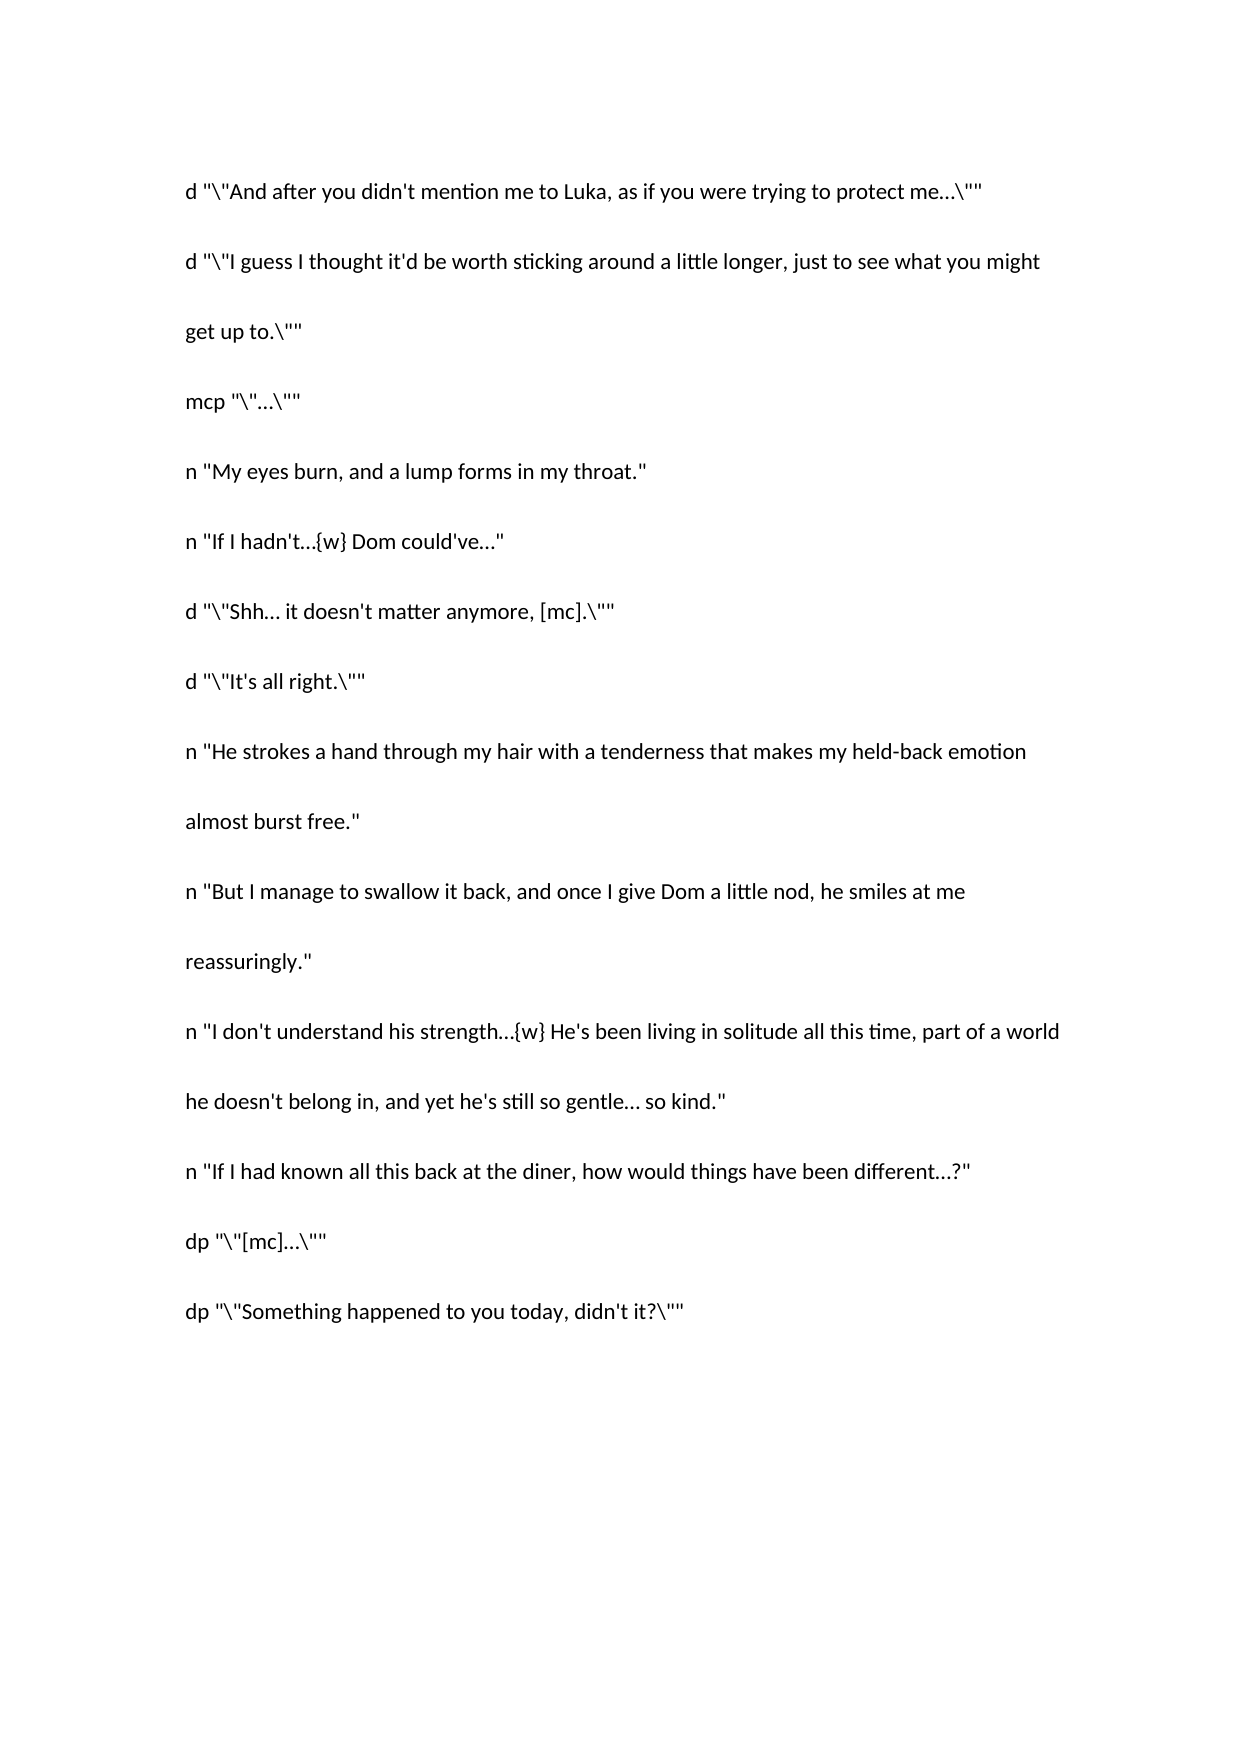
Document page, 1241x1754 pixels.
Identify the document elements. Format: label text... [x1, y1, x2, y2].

text mcp "\"…\"" [185, 387, 1063, 415]
text n "If I had known all this back at the diner, how would things have been different…?" [185, 1157, 1063, 1185]
text dp "\"[mc]…\"" [185, 1227, 1063, 1255]
text d "\"Shh… it doesn't matter anymore, [mc].\"" [185, 597, 1063, 625]
text n "I don't understand his strength…{w} He's been living in solitude all this time, part of a world he doesn't belong in, and yet he's still so gentle… so kind." [185, 1017, 1063, 1115]
text d "\"And after you didn't mention me to Luka, as if you were trying to protect me…\"" [185, 177, 1063, 205]
text d "\"I guess I thought it'd be worth sticking around a little longer, just to see what you might get up to.\"" [185, 247, 1063, 345]
text d "\"It's all right.\"" [185, 667, 1063, 695]
text n "He strokes a hand through my hair with a tenderness that makes my held-back emotion almost burst free." [185, 737, 1063, 835]
text dp "\"Something happened to you today, didn't it?\"" [185, 1297, 1063, 1325]
text n "My eyes burn, and a lump forms in my throat." [185, 457, 1063, 485]
text n "If I hadn't…{w} Dom could've…" [185, 527, 1063, 555]
text n "But I manage to swallow it back, and once I give Dom a little nod, he smiles at me reassuringly." [185, 877, 1063, 975]
